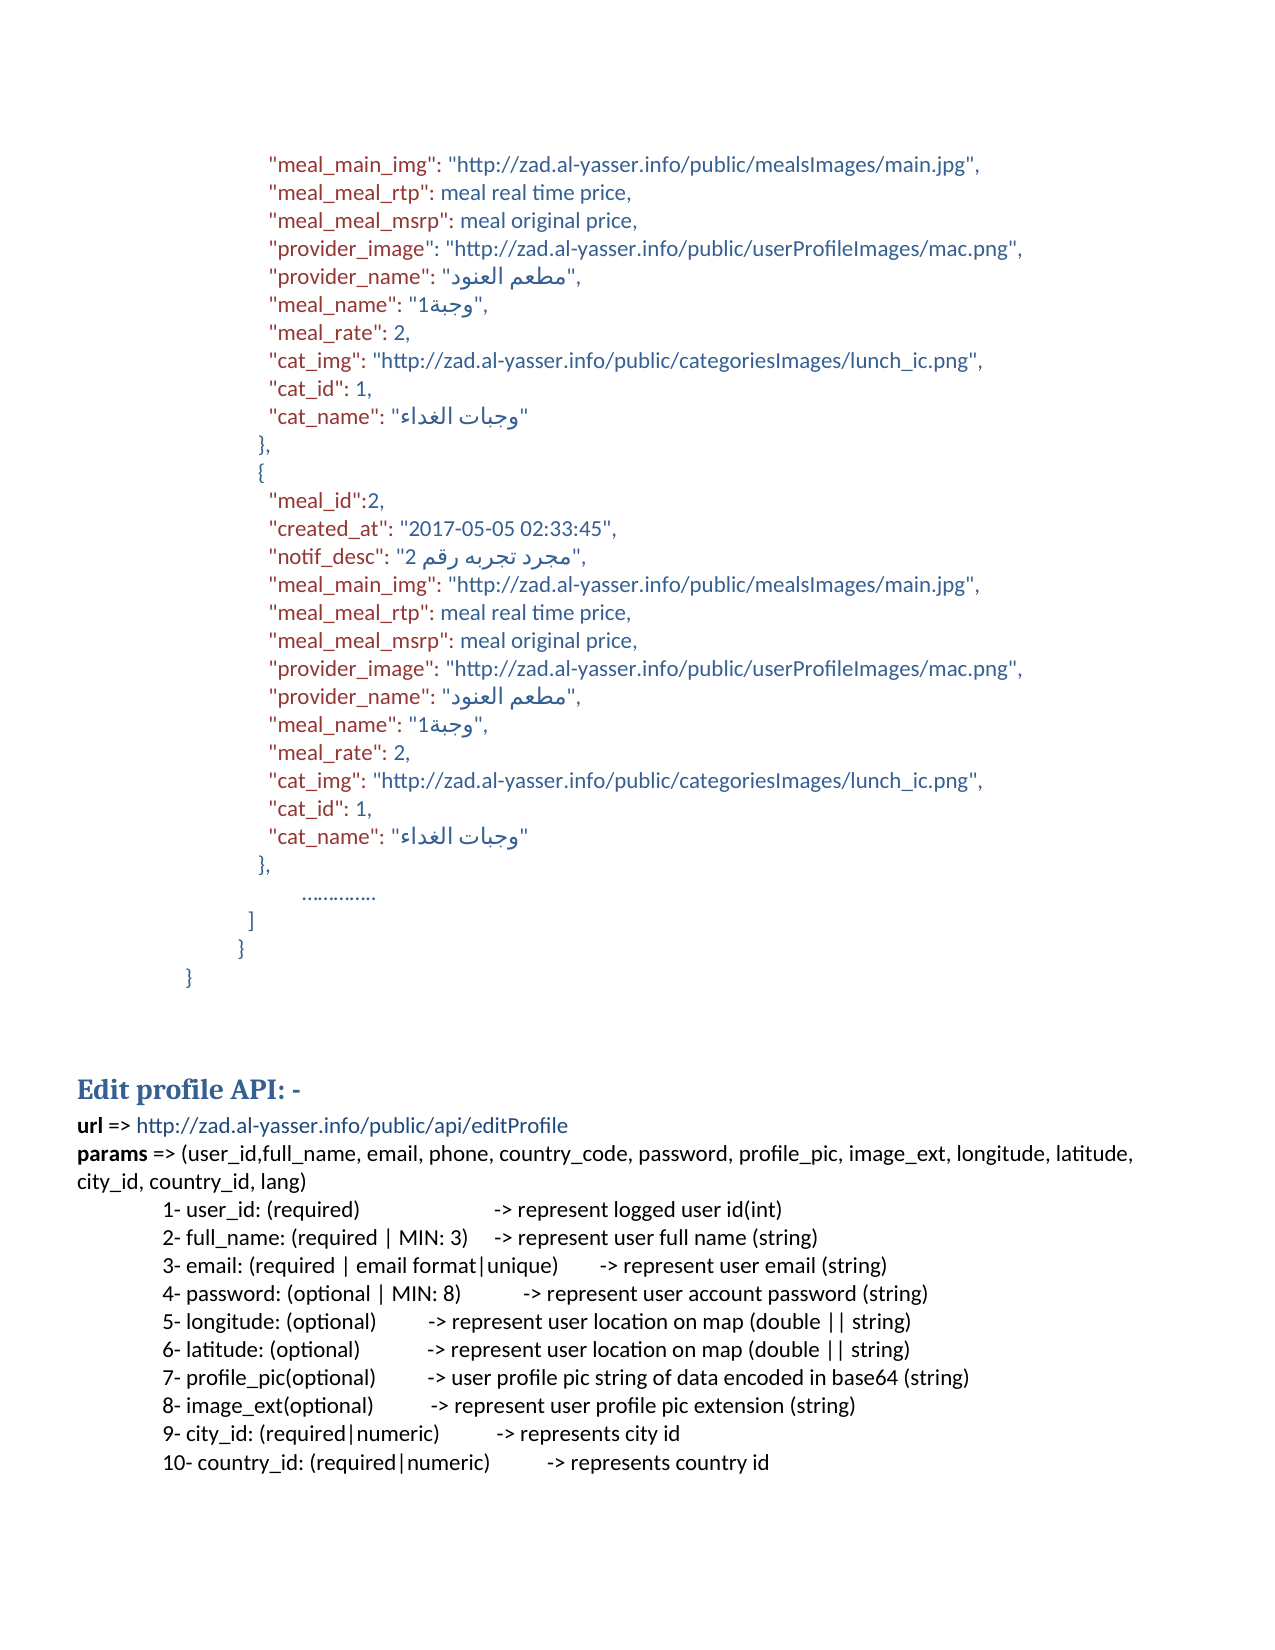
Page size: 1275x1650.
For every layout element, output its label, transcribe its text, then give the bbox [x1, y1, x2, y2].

text }, [227, 430, 1198, 458]
text "meal_rate": 2, [227, 318, 1198, 346]
text "meal_name": "وجبة1", [227, 290, 1198, 318]
text 7- profile_pic(optional) -> user profile pic string of data encoded in base64 (string) [152, 1363, 1198, 1392]
text ………….. [227, 878, 1198, 907]
text } [227, 934, 1198, 963]
text 6- latitude: (optional) -> represent user location on map (double || string) [152, 1336, 1198, 1363]
text 4- password: (optional | MIN: 8) -> represent user account password (string) [152, 1279, 1198, 1307]
subtitle Edit profile API: - [77, 1073, 1198, 1106]
text "meal_rate": 2, [227, 738, 1198, 766]
text } [77, 963, 1198, 991]
text 10- country_id: (required|numeric) -> represents country id [152, 1448, 1198, 1476]
text "cat_name": "وجبات الغداء" [227, 402, 1198, 430]
text "notif_desc": "مجرد تجربه رقم 2", [227, 542, 1198, 570]
text "meal_main_img": "http://zad.al-yasser.info/public/mealsImages/main.jpg", [227, 570, 1198, 598]
text "meal_id":2, [227, 486, 1198, 514]
text 8- image_ext(optional) -> represent user profile pic extension (string) [152, 1392, 1198, 1419]
text "meal_meal_msrp": meal original price, [227, 206, 1198, 234]
text "created_at": "2017-05-05 02:33:45", [227, 514, 1198, 542]
text 3- email: (required | email format|unique) -> represent user email (string) [152, 1251, 1198, 1279]
text "provider_image": "http://zad.al-yasser.info/public/userProfileImages/mac.png", [227, 234, 1198, 262]
text 5- longitude: (optional) -> represent user location on map (double || string) [152, 1307, 1198, 1336]
text "provider_name": "مطعم العنود", [227, 262, 1198, 290]
text 1- user_id: (required) -> represent logged user id(int) [152, 1195, 1198, 1223]
text 9- city_id: (required|numeric) -> represents city id [152, 1419, 1198, 1448]
text "meal_meal_msrp": meal original price, [227, 626, 1198, 654]
text { [227, 458, 1198, 486]
text }, [227, 851, 1198, 878]
text "cat_name": "وجبات الغداء" [227, 822, 1198, 851]
text params => (user_id,full_name, email, phone, country_code, password, profile_pic, image_ext, longitude, latitude, city_id, country_id, lang) [77, 1139, 1198, 1195]
text "cat_id": 1, [227, 374, 1198, 402]
text "cat_img": "http://zad.al-yasser.info/public/categoriesImages/lunch_ic.png", [227, 766, 1198, 794]
text "meal_main_img": "http://zad.al-yasser.info/public/mealsImages/main.jpg", [227, 150, 1198, 178]
text "meal_meal_rtp": meal real time price, [227, 178, 1198, 206]
text ] [227, 907, 1198, 934]
text 2- full_name: (required | MIN: 3) -> represent user full name (string) [152, 1223, 1198, 1251]
text "provider_image": "http://zad.al-yasser.info/public/userProfileImages/mac.png", [227, 654, 1198, 682]
text "cat_img": "http://zad.al-yasser.info/public/categoriesImages/lunch_ic.png", [227, 346, 1198, 374]
text url => http://zad.al-yasser.info/public/api/editProfile [77, 1111, 1198, 1139]
text "cat_id": 1, [227, 794, 1198, 822]
text "meal_name": "وجبة1", [227, 710, 1198, 738]
text "meal_meal_rtp": meal real time price, [227, 598, 1198, 626]
text "provider_name": "مطعم العنود", [227, 682, 1198, 710]
